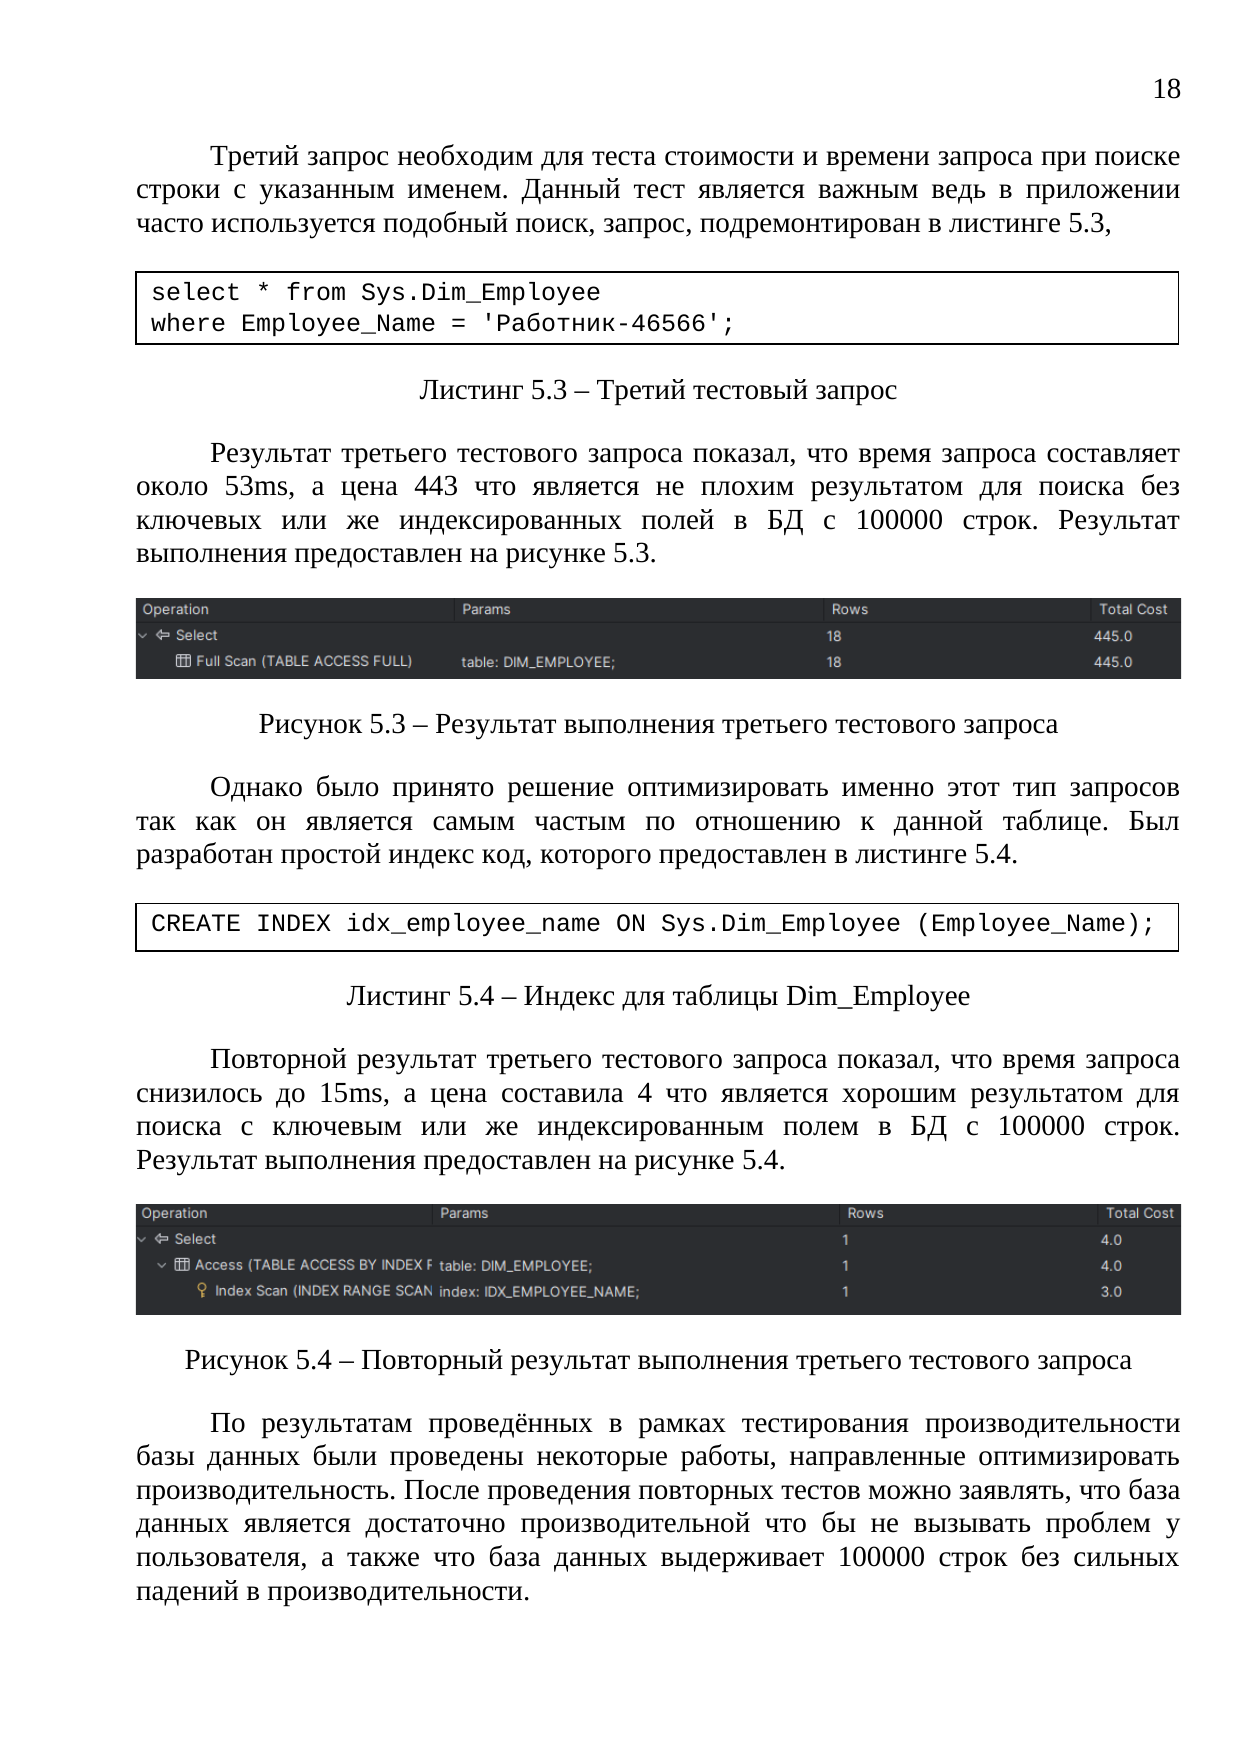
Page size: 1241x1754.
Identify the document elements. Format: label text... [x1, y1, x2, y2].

text По результатам проведённых в рамках тестирования производительности базы данных были проведены некоторые работы, направленные оптимизировать производительность. После проведения повторных тестов можно заявлять, что база данных является достаточно производительной что бы не вызывать проблем у пользователя, а также что база данных выдерживает 100000 строк без сильных падений в производительности. [136, 1405, 1181, 1606]
picture [135, 598, 1182, 679]
text Результат третьего тестового запроса показал, что время запроса составляет около 53ms, а цена 443 что является не плохим результатом для поиска без ключевых или же индексированных полей в БД с 100000 строк. Результат выполнения предоставлен на рисунке 5.3. [136, 435, 1181, 569]
text Листинг 5.4 – Индекс для таблицы Dim_Employee [136, 978, 1181, 1012]
text Третий запрос необходим для теста стоимости и времени запроса при поиске строки с указанным именем. Данный тест является важным ведь в приложении часто используется подобный поиск, запрос, подремонтирован в листинге 5.3, [136, 138, 1181, 238]
picture [135, 1204, 1182, 1315]
text Рисунок 5.4 – Повторный результат выполнения третьего тестового запроса [136, 1342, 1181, 1376]
text Однако было принято решение оптимизировать именно этот тип запросов так как он является самым частым по отношению к данной таблице. Был разработан простой индекс код, которого предоставлен в листинге 5.4. [136, 769, 1181, 870]
text Листинг 5.3 – Третий тестовый запрос [136, 372, 1181, 406]
text Рисунок 5.3 – Результат выполнения третьего тестового запроса [136, 706, 1181, 740]
text Повторной результат третьего тестового запроса показал, что время запроса снизилось до 15ms, а цена составила 4 что является хорошим результатом для поиска с ключевым или же индексированным полем в БД с 100000 строк. Результат выполнения предоставлен на рисунке 5.4. [136, 1041, 1181, 1175]
